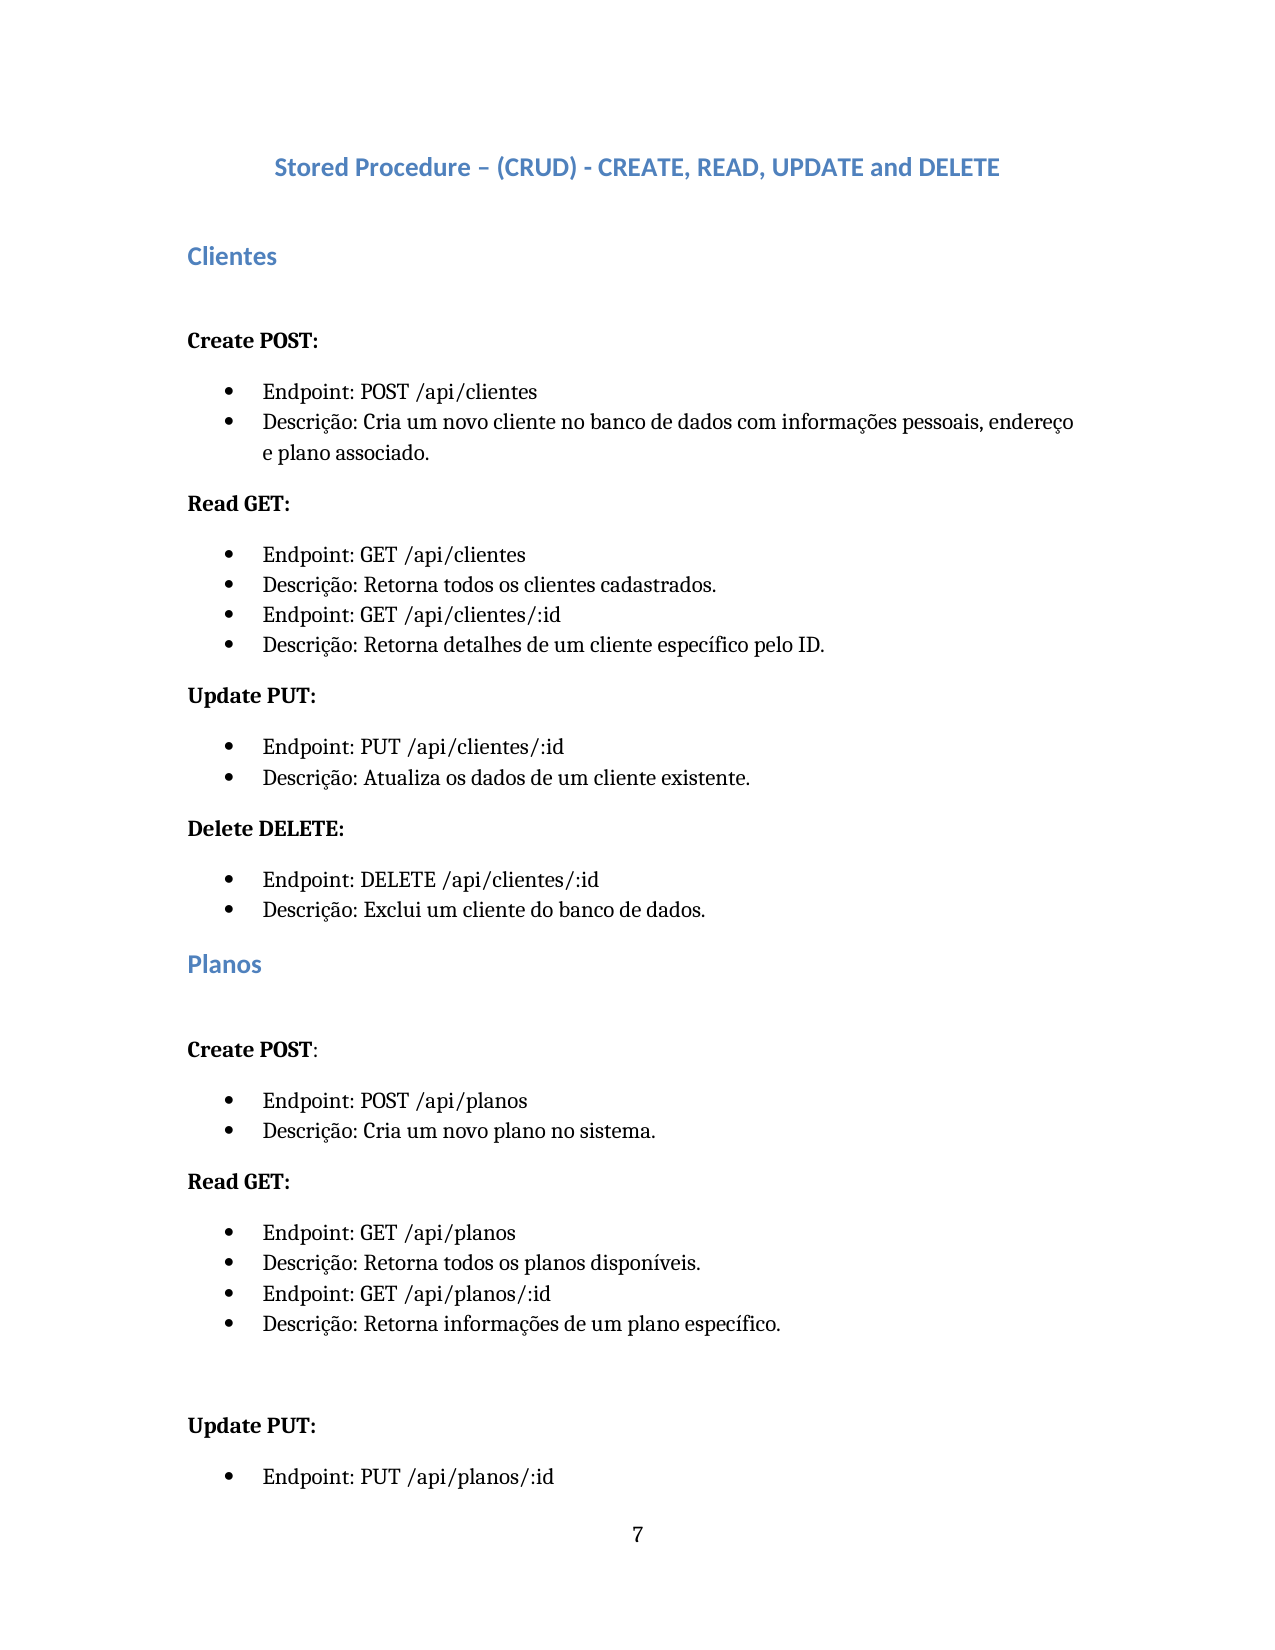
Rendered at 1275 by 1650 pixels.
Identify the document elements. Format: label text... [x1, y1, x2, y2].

text Update PUT: [187, 683, 1087, 709]
text Delete DELETE: [187, 815, 1087, 842]
text Read GET: [187, 1169, 1087, 1195]
list Descrição: Exclui um cliente do banco de dados. [225, 897, 1087, 923]
list Endpoint: POST /api/planos [225, 1088, 1087, 1114]
list Descrição: Retorna detalhes de um cliente específico pelo ID. [225, 632, 1087, 658]
text Create POST: [187, 328, 1087, 354]
list Endpoint: GET /api/clientes/:id [225, 602, 1087, 628]
list Endpoint: GET /api/planos [225, 1220, 1087, 1246]
list Endpoint: POST /api/clientes [225, 379, 1087, 405]
subtitle Stored Procedure – (CRUD) - CREATE, READ, UPDATE and DELETE [187, 150, 1087, 183]
list Endpoint: GET /api/clientes [225, 541, 1087, 568]
list Descrição: Retorna todos os clientes cadastrados. [225, 572, 1087, 598]
list Descrição: Retorna todos os planos disponíveis. [225, 1250, 1087, 1277]
list Endpoint: GET /api/planos/:id [225, 1280, 1087, 1307]
list Endpoint: DELETE /api/clientes/:id [225, 866, 1087, 893]
text Update PUT: [187, 1413, 1087, 1439]
subtitle Clientes [187, 239, 1087, 272]
list Endpoint: PUT /api/planos/:id [225, 1464, 1087, 1490]
list Descrição: Atualiza os dados de um cliente existente. [225, 764, 1087, 791]
list Descrição: Cria um novo plano no sistema. [225, 1118, 1087, 1144]
text Read GET: [187, 490, 1087, 517]
list Descrição: Cria um novo cliente no banco de dados com informações pessoais, endereço e plano associado. [225, 409, 1087, 466]
subtitle Planos [187, 948, 1087, 981]
text Create POST: [187, 1037, 1087, 1063]
list Endpoint: PUT /api/clientes/:id [225, 734, 1087, 761]
list Descrição: Retorna informações de um plano específico. [225, 1311, 1087, 1337]
